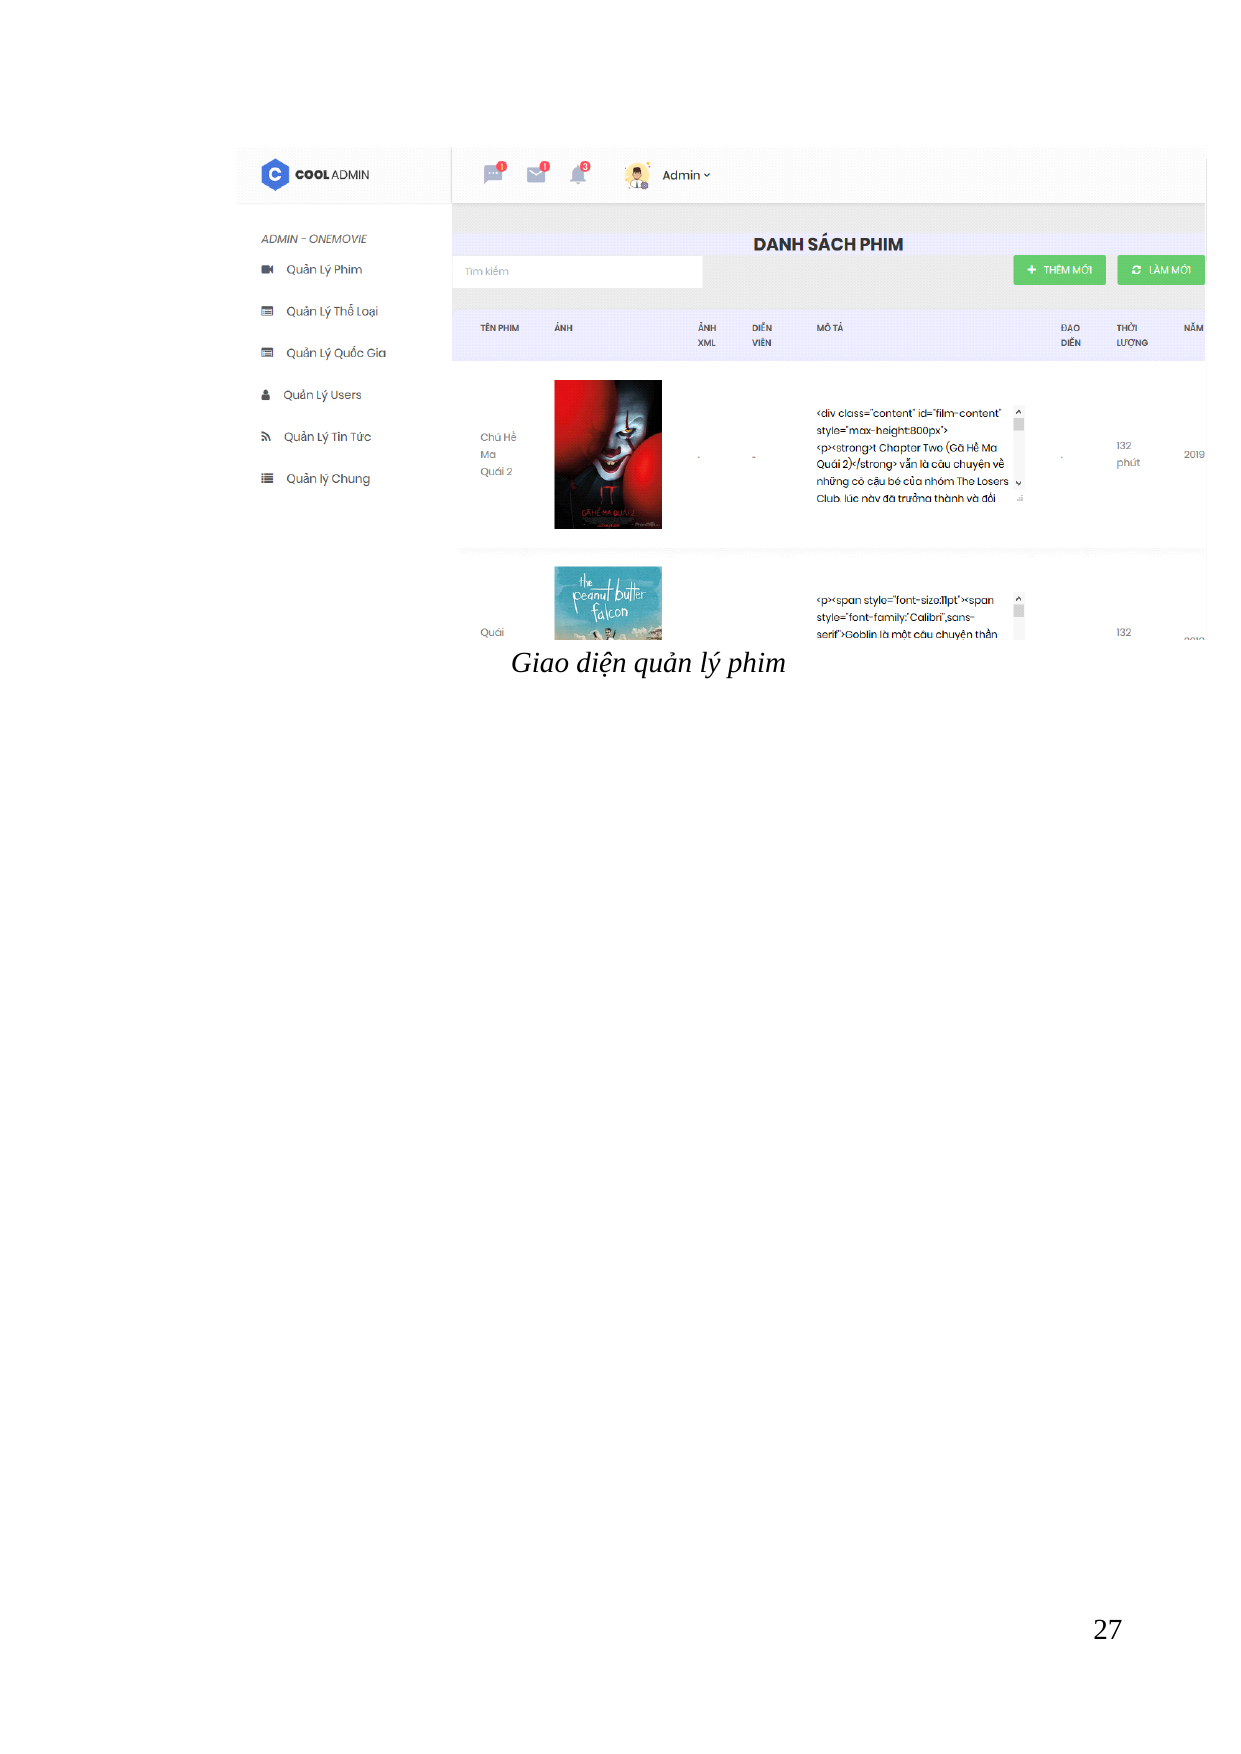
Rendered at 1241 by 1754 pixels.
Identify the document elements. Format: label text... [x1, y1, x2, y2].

picture [236, 147, 1207, 640]
